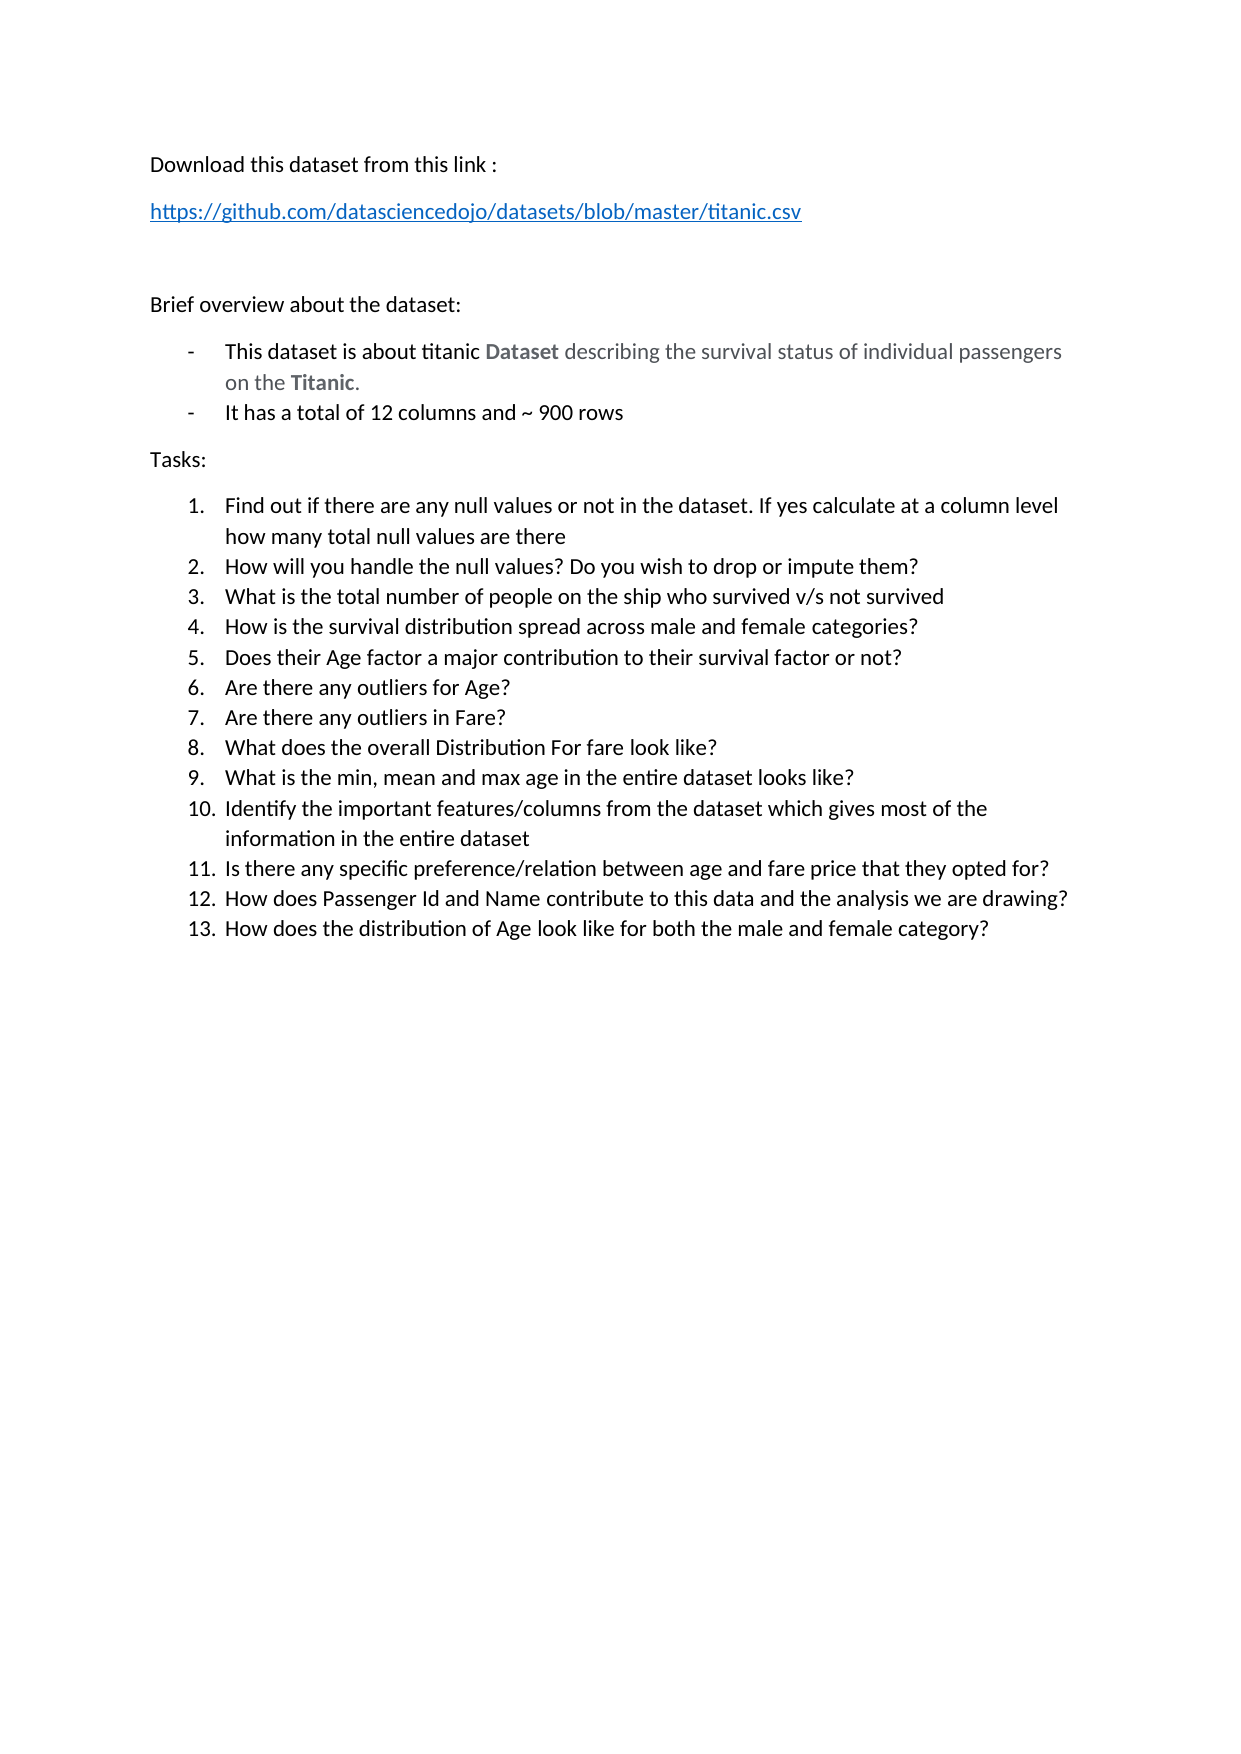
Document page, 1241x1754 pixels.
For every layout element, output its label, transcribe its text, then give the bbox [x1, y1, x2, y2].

list What is the total number of people on the ship who survived v/s not survived [187, 582, 1090, 610]
text Download this dataset from this link : [150, 150, 1090, 178]
list How will you handle the null values? Do you wish to drop or impute them? [187, 552, 1090, 580]
text https://github.com/datasciencedojo/datasets/blob/master/titanic.csv [150, 197, 1090, 225]
list How does Passenger Id and Name contribute to this data and the analysis we are drawing? [187, 884, 1090, 912]
list How does the distribution of Age look like for both the male and female category? [187, 914, 1090, 943]
list Identify the important features/columns from the dataset which gives most of the information in the entire dataset [187, 794, 1090, 852]
list Are there any outliers for Age? [187, 673, 1090, 701]
list What does the overall Distribution For fare look like? [187, 733, 1090, 761]
list Find out if there are any null values or not in the dataset. If yes calculate at a column level how many total null values are there [187, 492, 1090, 550]
text Brief overview about the dataset: [150, 291, 1090, 319]
list Are there any outliers in Fare? [187, 703, 1090, 731]
list What is the min, mean and max age in the entire dataset looks like? [187, 763, 1090, 792]
list Is there any specific preference/relation between age and fare price that they opted for? [187, 854, 1090, 882]
list Does their Age factor a major contribution to their survival factor or not? [187, 643, 1090, 671]
list This dataset is about titanic Dataset describing the survival status of individual passengers on the Titanic. [187, 337, 1090, 396]
list How is the survival distribution spread across male and female categories? [187, 612, 1090, 641]
text Tasks: [150, 445, 1090, 473]
list It has a total of 12 columns and ~ 900 rows [187, 398, 1090, 426]
